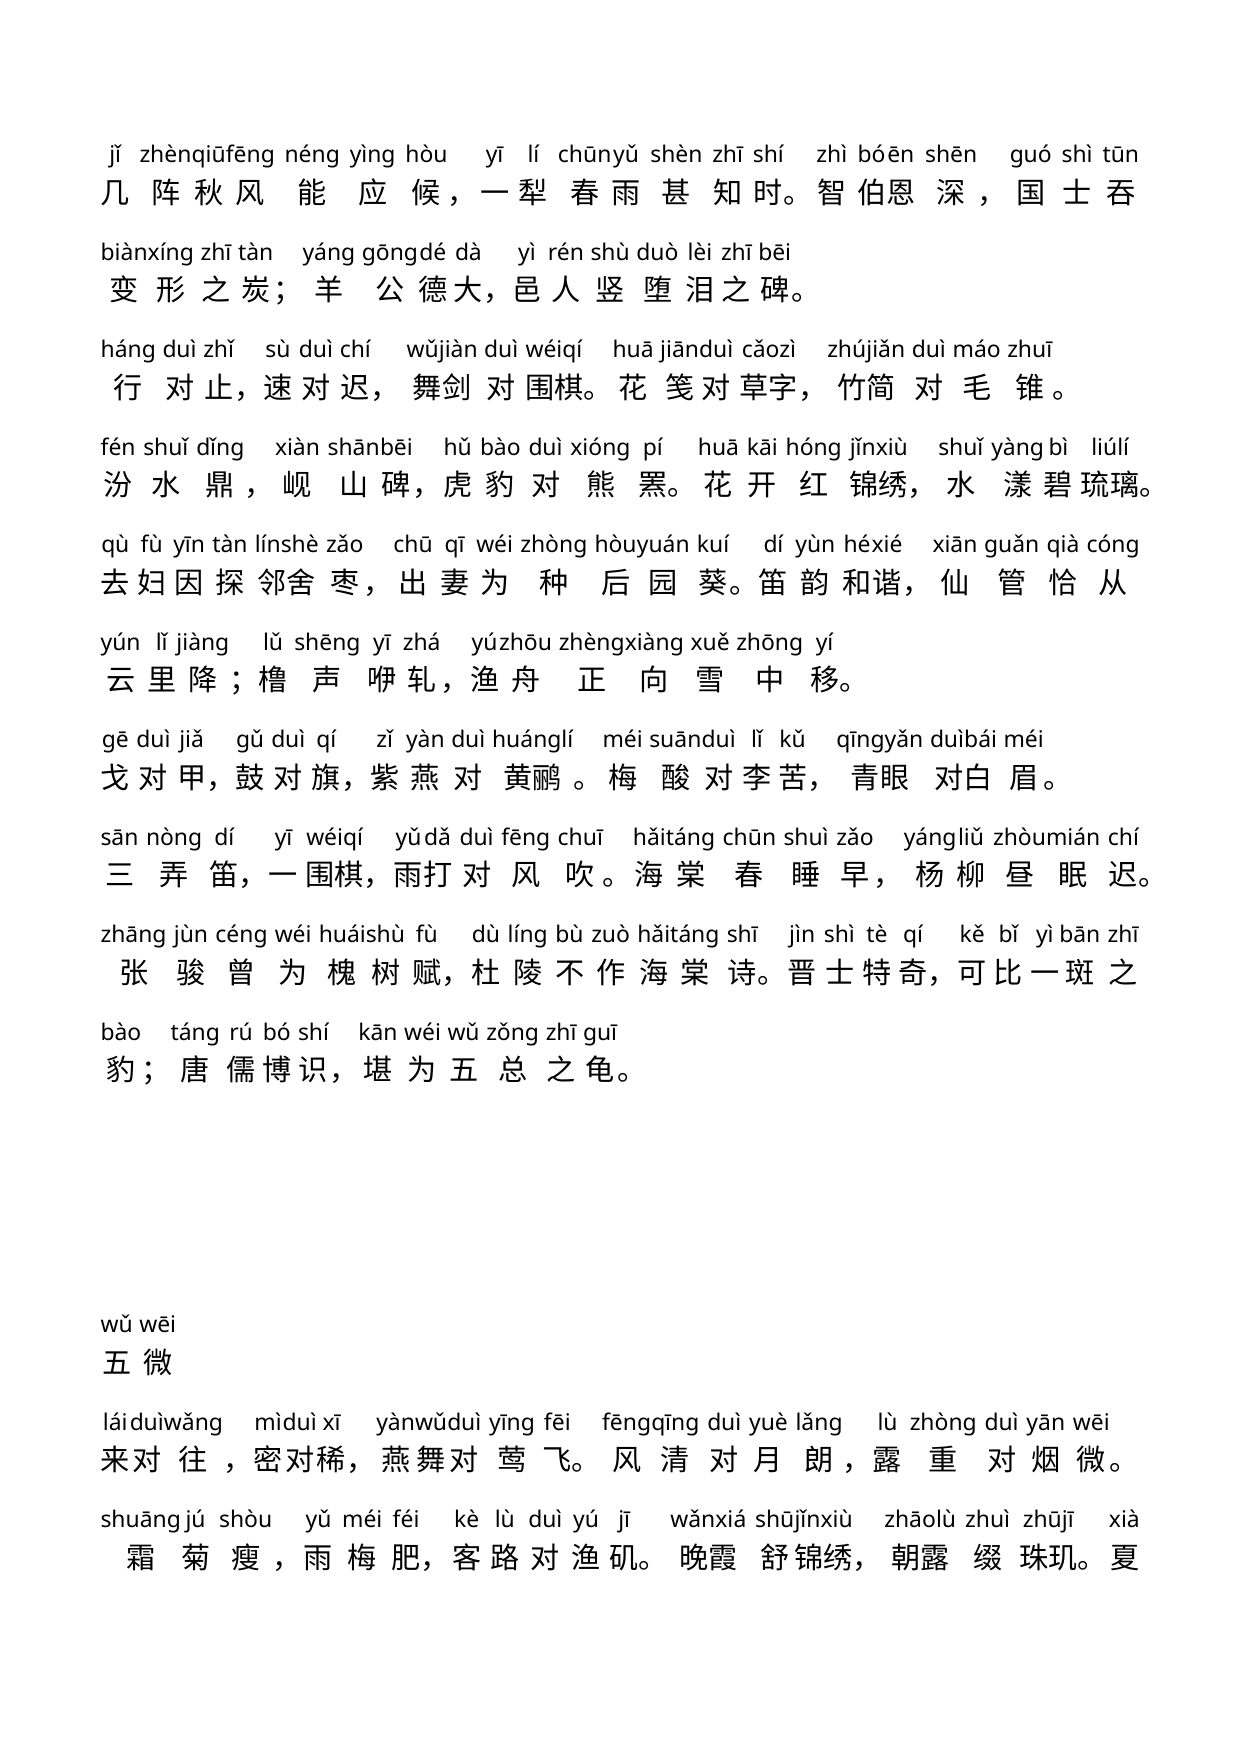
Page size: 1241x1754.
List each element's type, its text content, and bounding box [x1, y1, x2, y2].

text ， 。 ， ； ， 。 [100, 126, 1140, 321]
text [100, 1393, 1140, 1588]
text ， ， 。 ， 。 ， 。 ， ； ， 。 [100, 808, 1140, 1101]
text ， ， 。 ， 。 [100, 321, 1140, 418]
text ， ， 。 ， 。 ， 。 ， ； ， 。 [100, 418, 1140, 711]
text ， ， 。 ， 。 [100, 711, 1140, 808]
